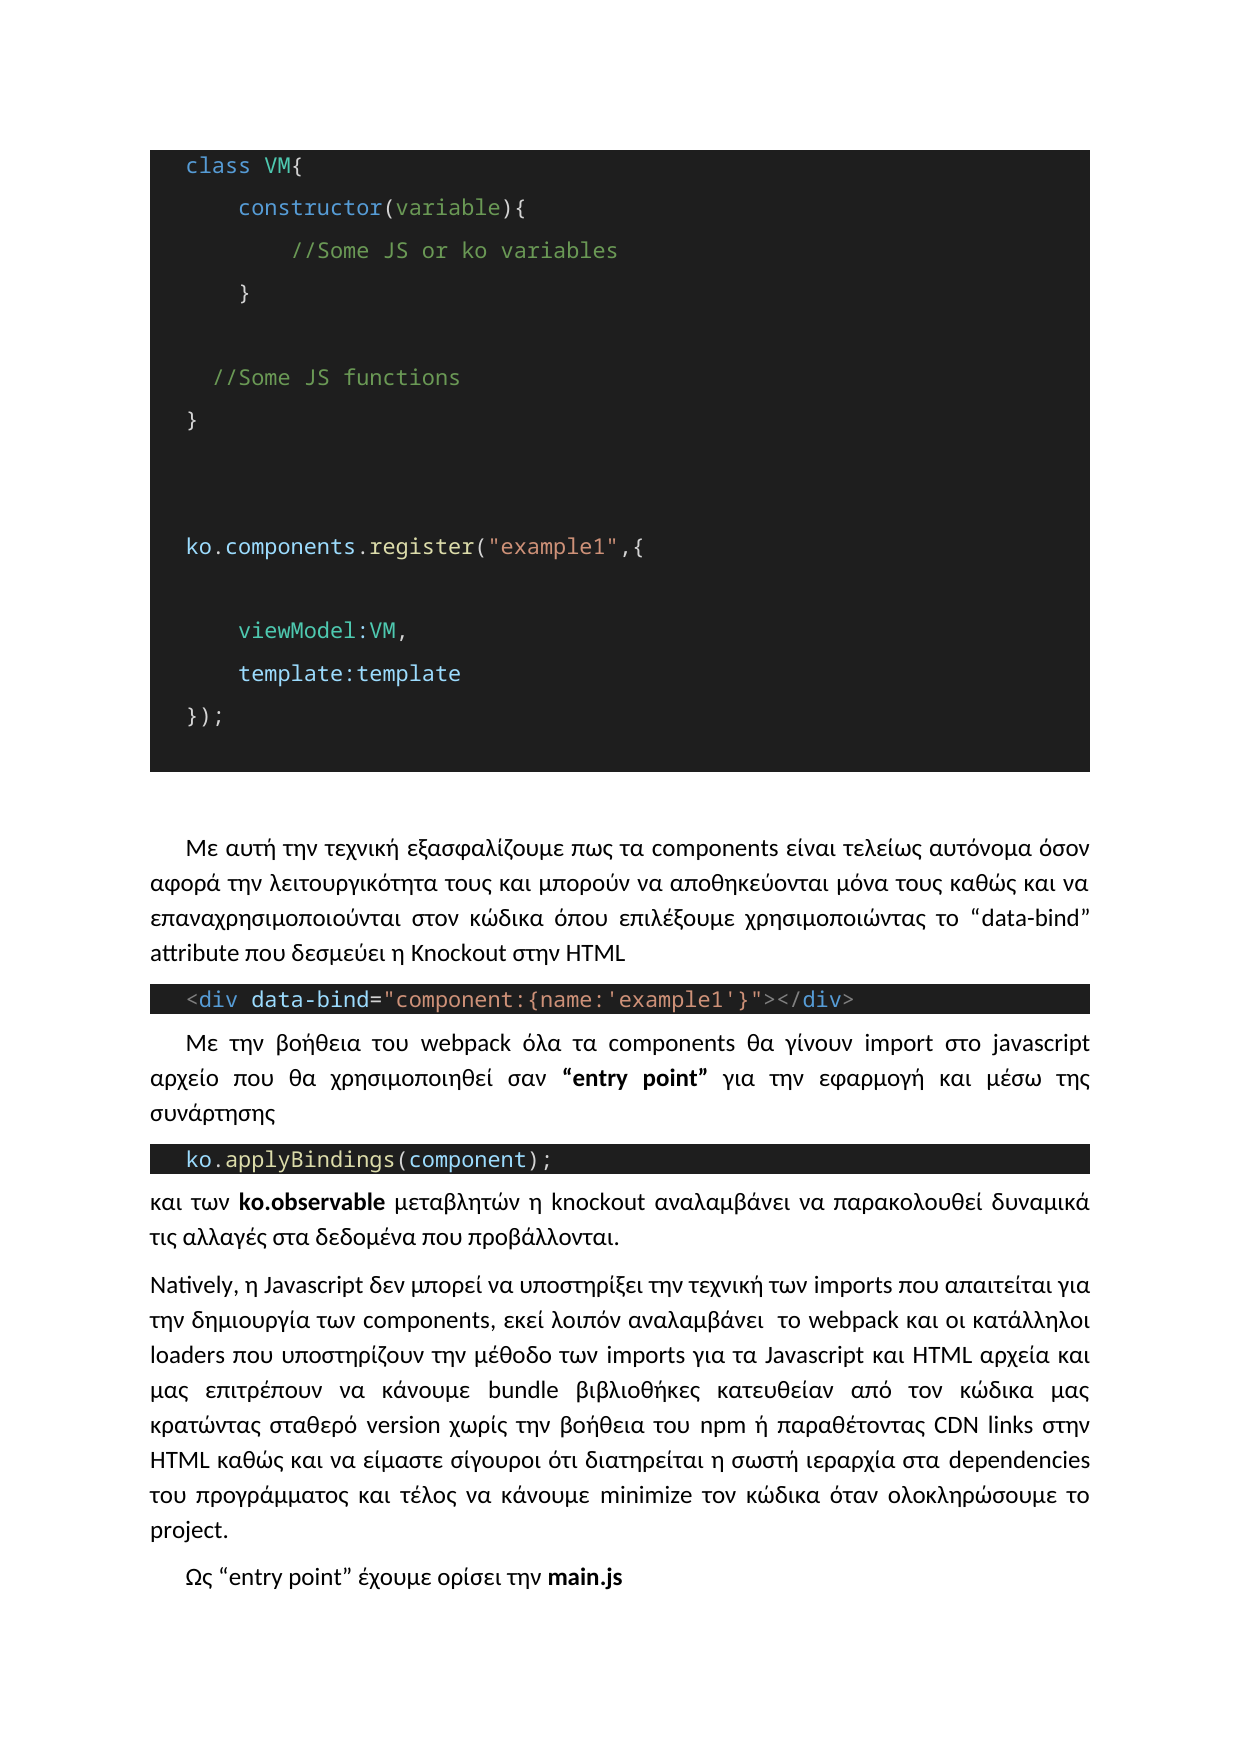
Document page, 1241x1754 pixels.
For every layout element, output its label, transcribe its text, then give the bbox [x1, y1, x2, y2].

text viewModel:VM, [150, 615, 1090, 645]
text <div data-bind="component:{name:'example1'}"></div> [150, 984, 1090, 1014]
text //Some JS or ko variables [150, 234, 1090, 264]
text Με την βοήθεια του webpack όλα τα components θα γίνουν import στο javascript αρχείο που θα χρησιμοποιηθεί σαν “entry point” για την εφαρμογή και μέσω της συνάρτησης [150, 1027, 1090, 1127]
text } [150, 404, 1090, 433]
text Natively, η Javascript δεν μπορεί να υποστηρίξει την τεχνική των imports που απαιτείται για την δημιουργία των components, εκεί λοιπόν αναλαμβάνει το webpack και οι κατάλληλοι loaders που υποστηρίζουν την μέθοδο των imports για τα Javascript και HTML αρχεία και μας επιτρέπουν να κάνουμε bundle βιβλιοθήκες κατευθείαν από τον κώδικα μας κρατώντας σταθερό version χωρίς την βοήθεια του npm ή παραθέτοντας CDN links στην HTML καθώς και να είμαστε σίγουροι ότι διατηρείται η σωστή ιεραρχία στα dependencies του προγράμματος και τέλος να κάνουμε minimize τον κώδικα όταν ολοκληρώσουμε το project. [150, 1269, 1090, 1544]
text και των ko.observable μεταβλητών η knockout αναλαμβάνει να παρακολουθεί δυναμικά τις αλλαγές στα δεδομένα που προβάλλονται. [150, 1186, 1090, 1252]
text ko.applyBindings(component); [150, 1144, 1090, 1174]
text class VM{ [150, 150, 1090, 180]
text template:template [150, 657, 1090, 687]
text } [150, 277, 1090, 307]
text ko.components.register("example1",{ [150, 531, 1090, 560]
text constructor(variable){ [150, 192, 1090, 222]
text Ως “entry point” έχουμε ορίσει την main.js [150, 1561, 1090, 1592]
text }); [150, 700, 1090, 729]
text //Some JS functions [150, 361, 1090, 391]
text Με αυτή την τεχνική εξασφαλίζουμε πως τα components είναι τελείως αυτόνομα όσον αφορά την λειτουργικότητα τους και μπορούν να αποθηκεύονται μόνα τους καθώς και να επαναχρησιμοποιούνται στον κώδικα όπου επιλέξουμε χρησιμοποιώντας το “data-bind” attribute που δεσμεύει η Knockout στην HTML [150, 832, 1090, 967]
